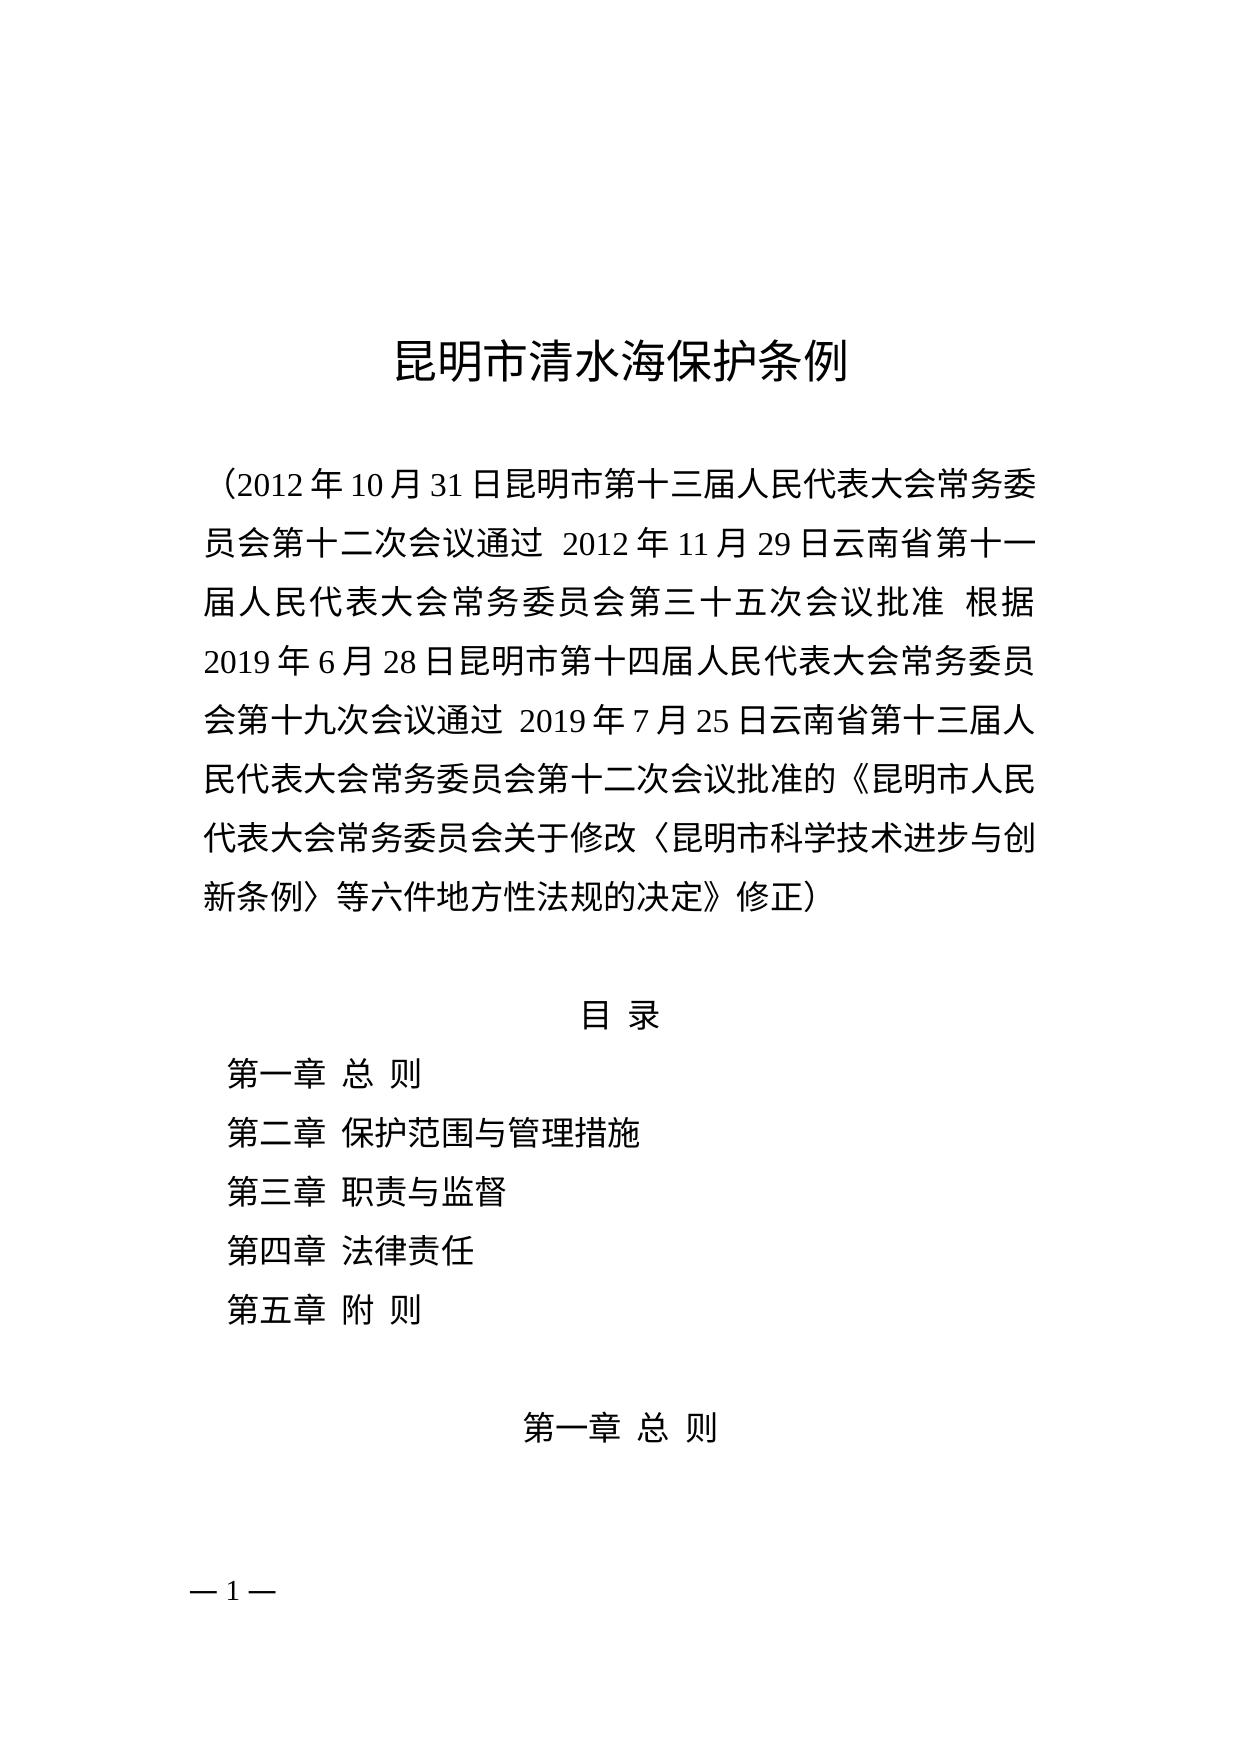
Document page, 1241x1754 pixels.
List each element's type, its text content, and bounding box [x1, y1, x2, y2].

text 第一章 总 则 [159, 1039, 1081, 1098]
text 第三章 职责与监督 [159, 1157, 1081, 1216]
text 第一章 总 则 [159, 1393, 1081, 1452]
text 第五章 附 则 [159, 1275, 1081, 1334]
text （2012年10月31日昆明市第十三届人民代表大会常务委员会第十二次会议通过 2012年11月29日云南省第十一届人民代表大会常务委员会第三十五次会议批准 根据2019年6月28日昆明市第十四届人民代表大会常务委员会第十九次会议通过 2019年7月25日云南省第十三届人民代表大会常务委员会第十二次会议批准的《昆明市人民代表大会常务委员会关于修改〈昆明市科学技术进步与创新条例〉等六件地方性法规的决定》修正） [203, 449, 1037, 921]
text 第四章 法律责任 [159, 1216, 1081, 1275]
text 昆明市清水海保护条例 [159, 332, 1081, 391]
text 目 录 [159, 980, 1081, 1039]
text 第二章 保护范围与管理措施 [159, 1098, 1081, 1157]
